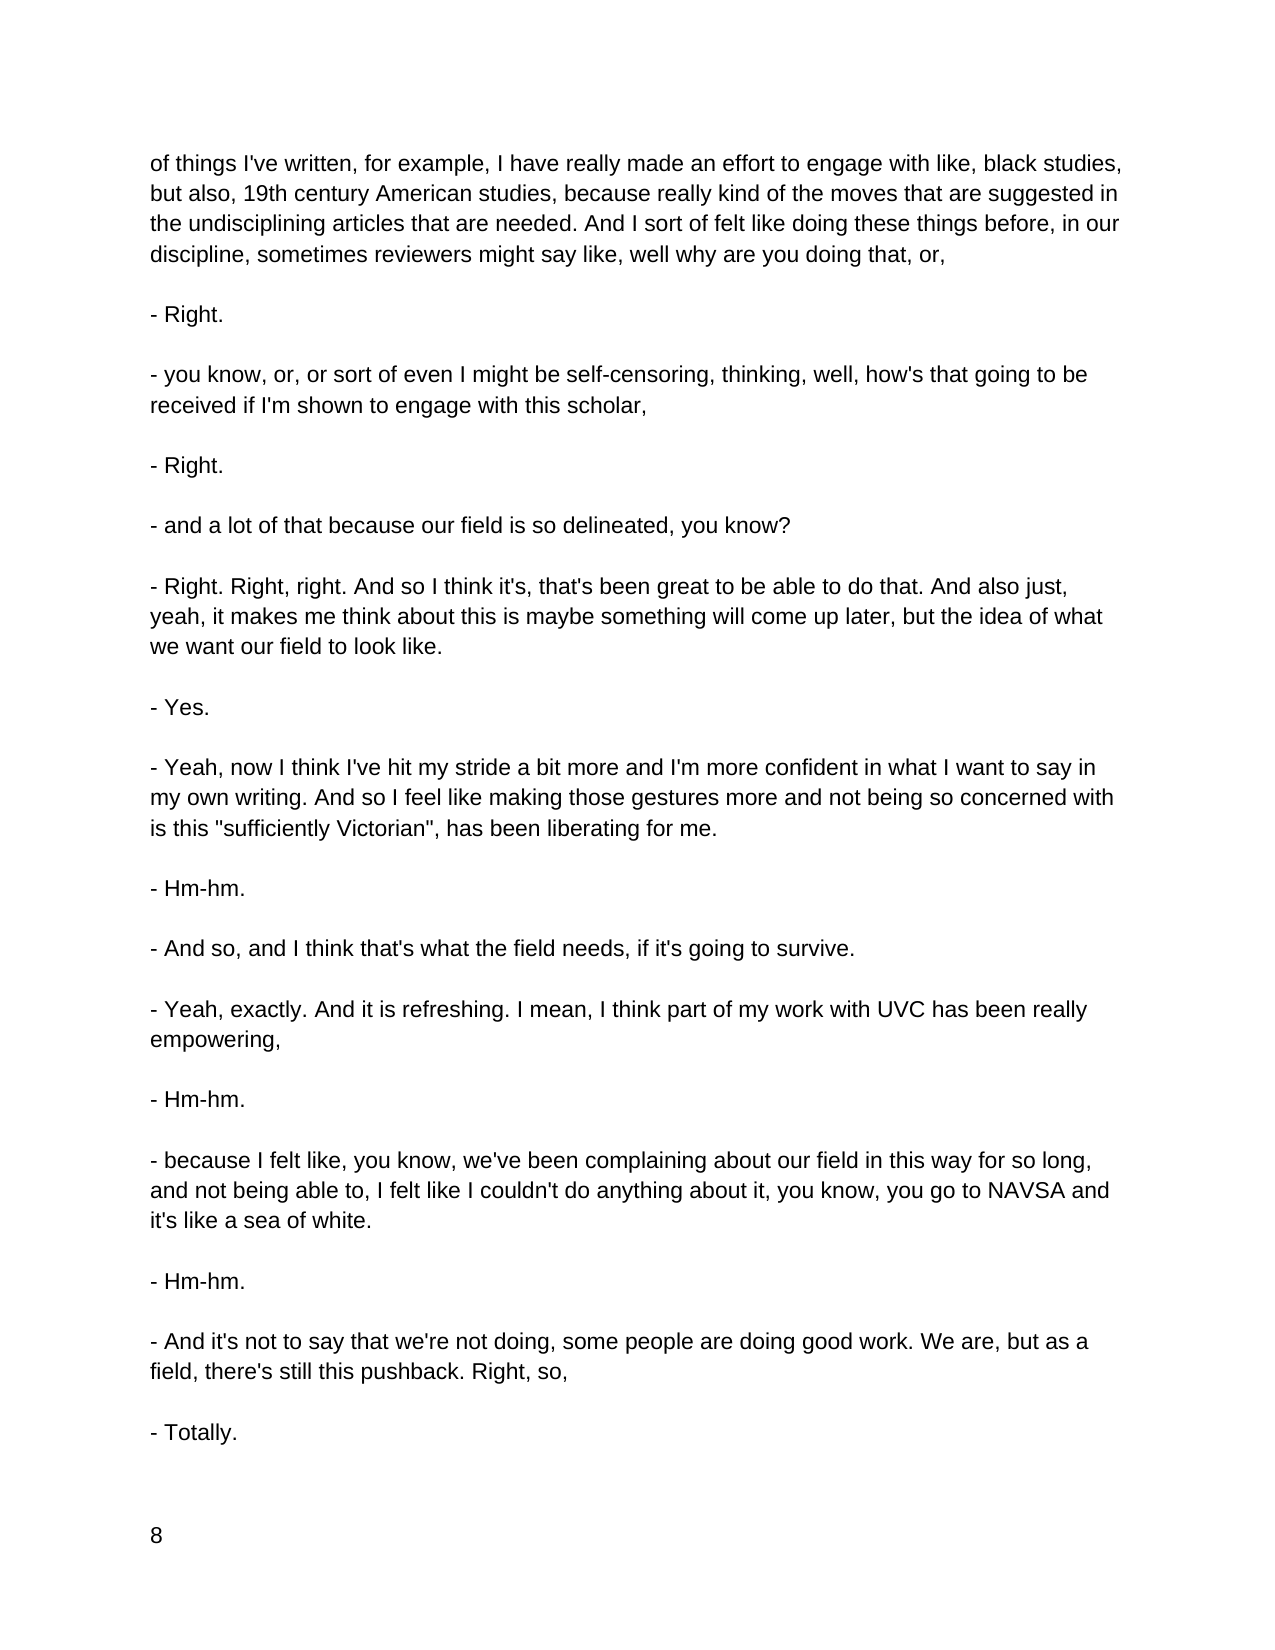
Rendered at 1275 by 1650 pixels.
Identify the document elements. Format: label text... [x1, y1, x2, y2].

text - and a lot of that because our field is so delineated, you know? [150, 512, 1125, 539]
text - Right. [150, 452, 1125, 478]
text - Right. Right, right. And so I think it's, that's been great to be able to do that. And also just, yeah, it makes me think about this is maybe something will come up later, but the idea of what we want our field to look like. [150, 573, 1125, 660]
text - Hm-hm. [150, 1268, 1125, 1294]
text - Right. [150, 301, 1125, 327]
text - And so, and I think that's what the field needs, if it's going to survive. [150, 935, 1125, 962]
text - you know, or, or sort of even I might be self-censoring, thinking, well, how's that going to be received if I'm shown to engage with this scholar, [150, 361, 1125, 418]
text - because I felt like, you know, we've been complaining about our field in this way for so long, and not being able to, I felt like I couldn't do anything about it, you know, you go to NAVSA and it's like a sea of white. [150, 1147, 1125, 1234]
text - Yeah, exactly. And it is refreshing. I mean, I think part of my work with UVC has been really empowering, [150, 996, 1125, 1052]
text - Hm-hm. [150, 1086, 1125, 1113]
text - Yes. [150, 694, 1125, 720]
text - Hm-hm. [150, 875, 1125, 901]
text - And it's not to say that we're not doing, some people are doing good work. We are, but as a field, there's still this pushback. Right, so, [150, 1328, 1125, 1385]
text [150, 150, 1125, 267]
text - Totally. [150, 1419, 1125, 1445]
text - Yeah, now I think I've hit my stride a bit more and I'm more confident in what I want to say in my own writing. And so I feel like making those gestures more and not being so concerned with is this "sufficiently Victorian", has been liberating for me. [150, 754, 1125, 841]
